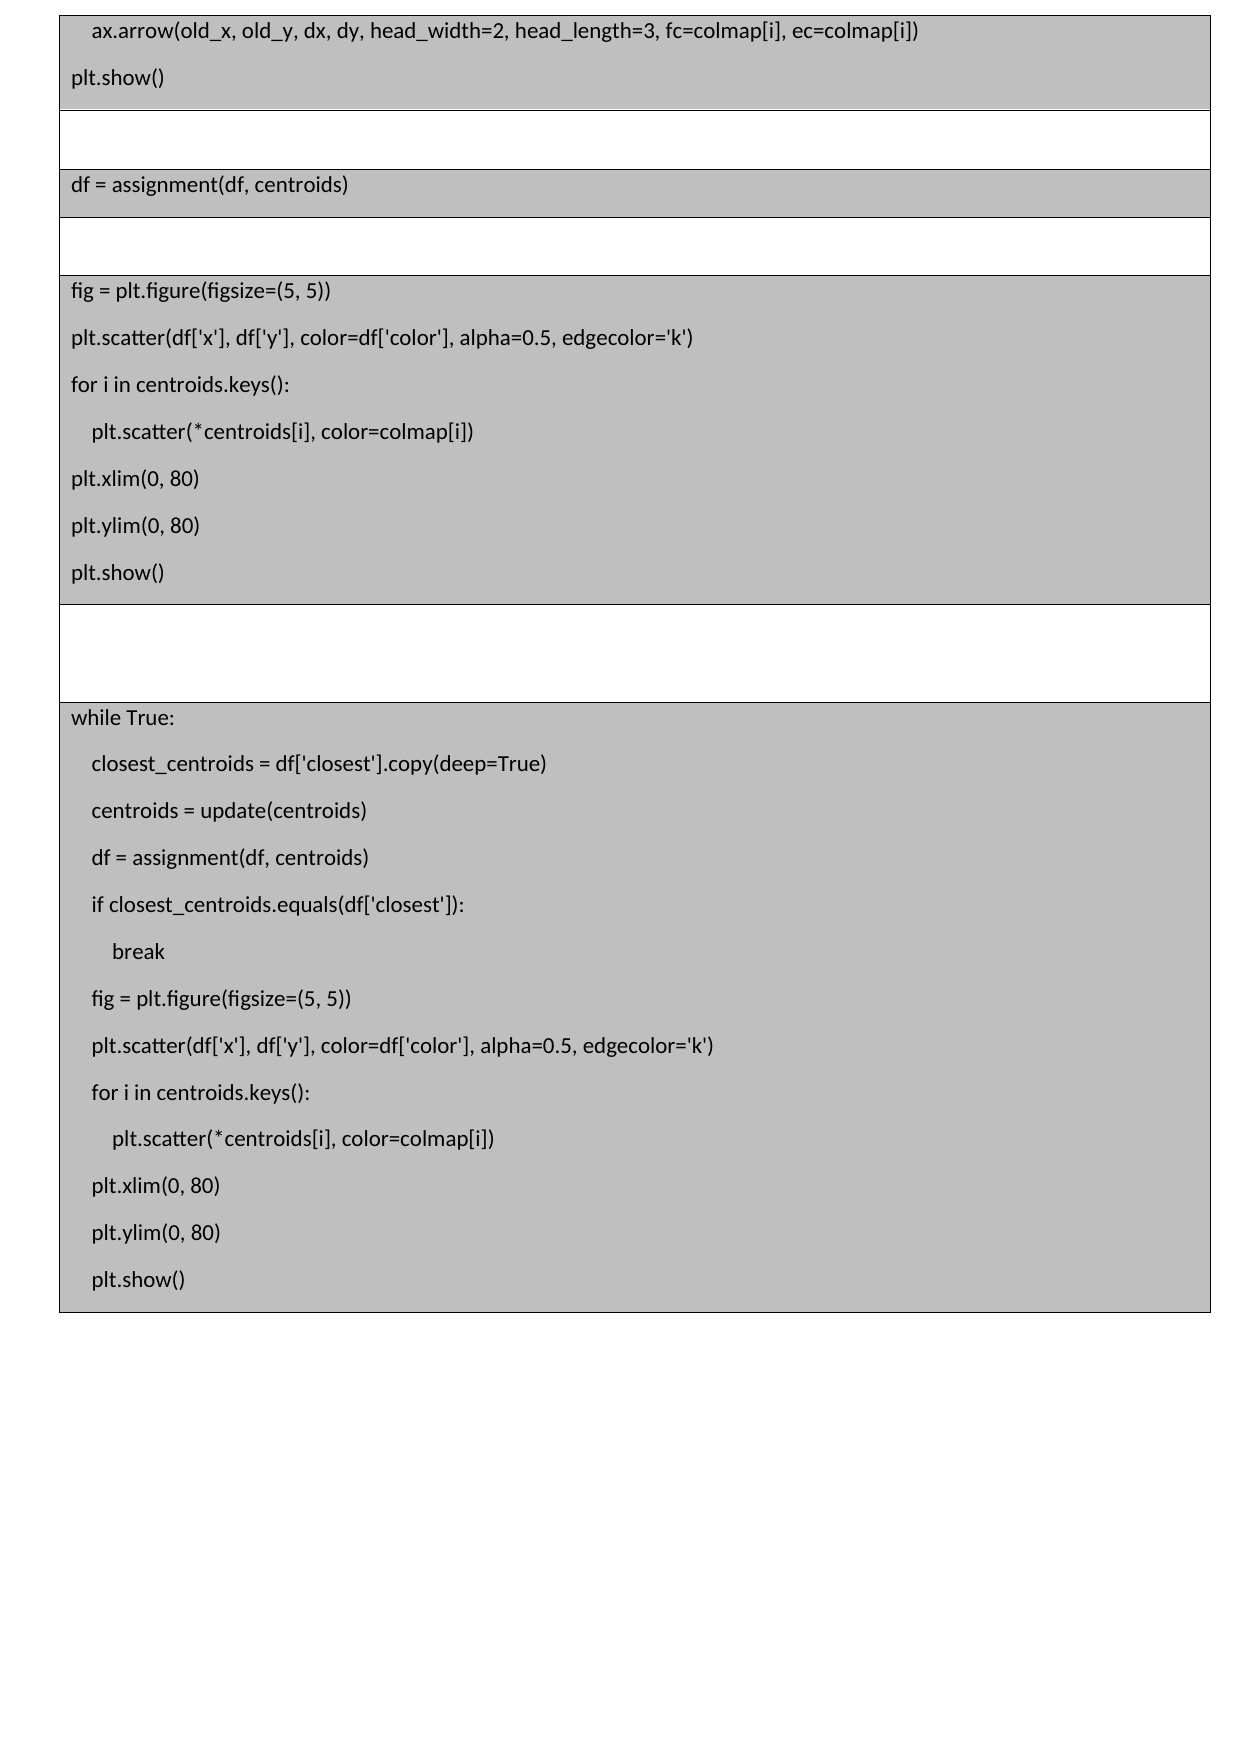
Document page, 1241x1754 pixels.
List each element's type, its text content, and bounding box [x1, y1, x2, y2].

table_cell while True: closest_centroids = df['closest'].copy(deep=True) centroids = update(centroids) df = assignment(df, centroids) if closest_centroids.equals(df['closest']): break fig = plt.figure(figsize=(5, 5)) plt.scatter(df['x'], df['y'], color=df['color'], alpha=0.5, edgecolor='k') for i in centroids.keys(): plt.scatter(*centroids[i], color=colmap[i]) plt.xlim(0, 80) plt.ylim(0, 80) plt.show() [60, 703, 1210, 1312]
table_cell df = assignment(df, centroids) [60, 170, 1210, 217]
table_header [60, 16, 1210, 109]
table_cell fig = plt.figure(figsize=(5, 5)) plt.scatter(df['x'], df['y'], color=df['color'], alpha=0.5, edgecolor='k') for i in centroids.keys(): plt.scatter(*centroids[i], color=colmap[i]) plt.xlim(0, 80) plt.ylim(0, 80) plt.show() [60, 276, 1210, 604]
table_cell [60, 605, 1210, 702]
table_cell [60, 111, 1210, 169]
table_cell [60, 218, 1210, 275]
